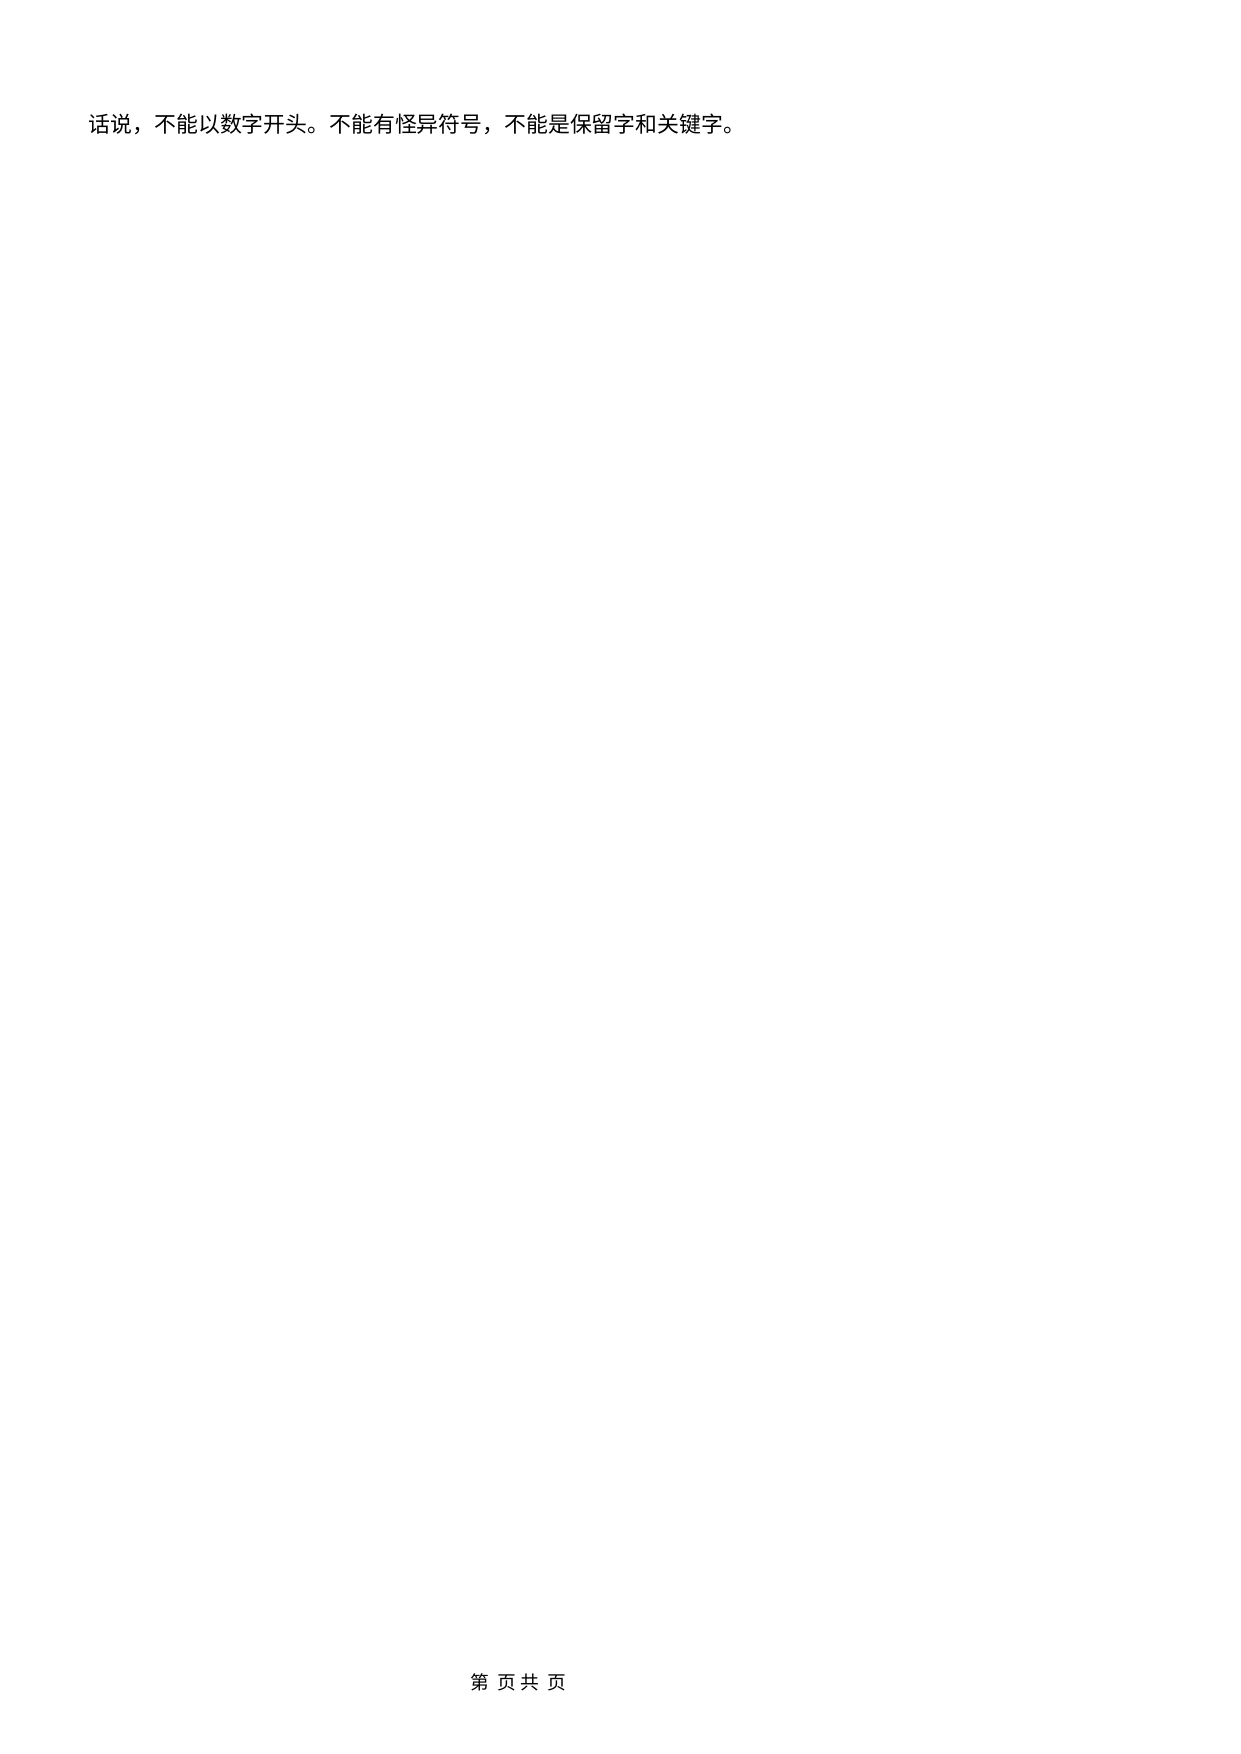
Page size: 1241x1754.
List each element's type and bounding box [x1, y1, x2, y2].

text [88, 107, 1152, 139]
